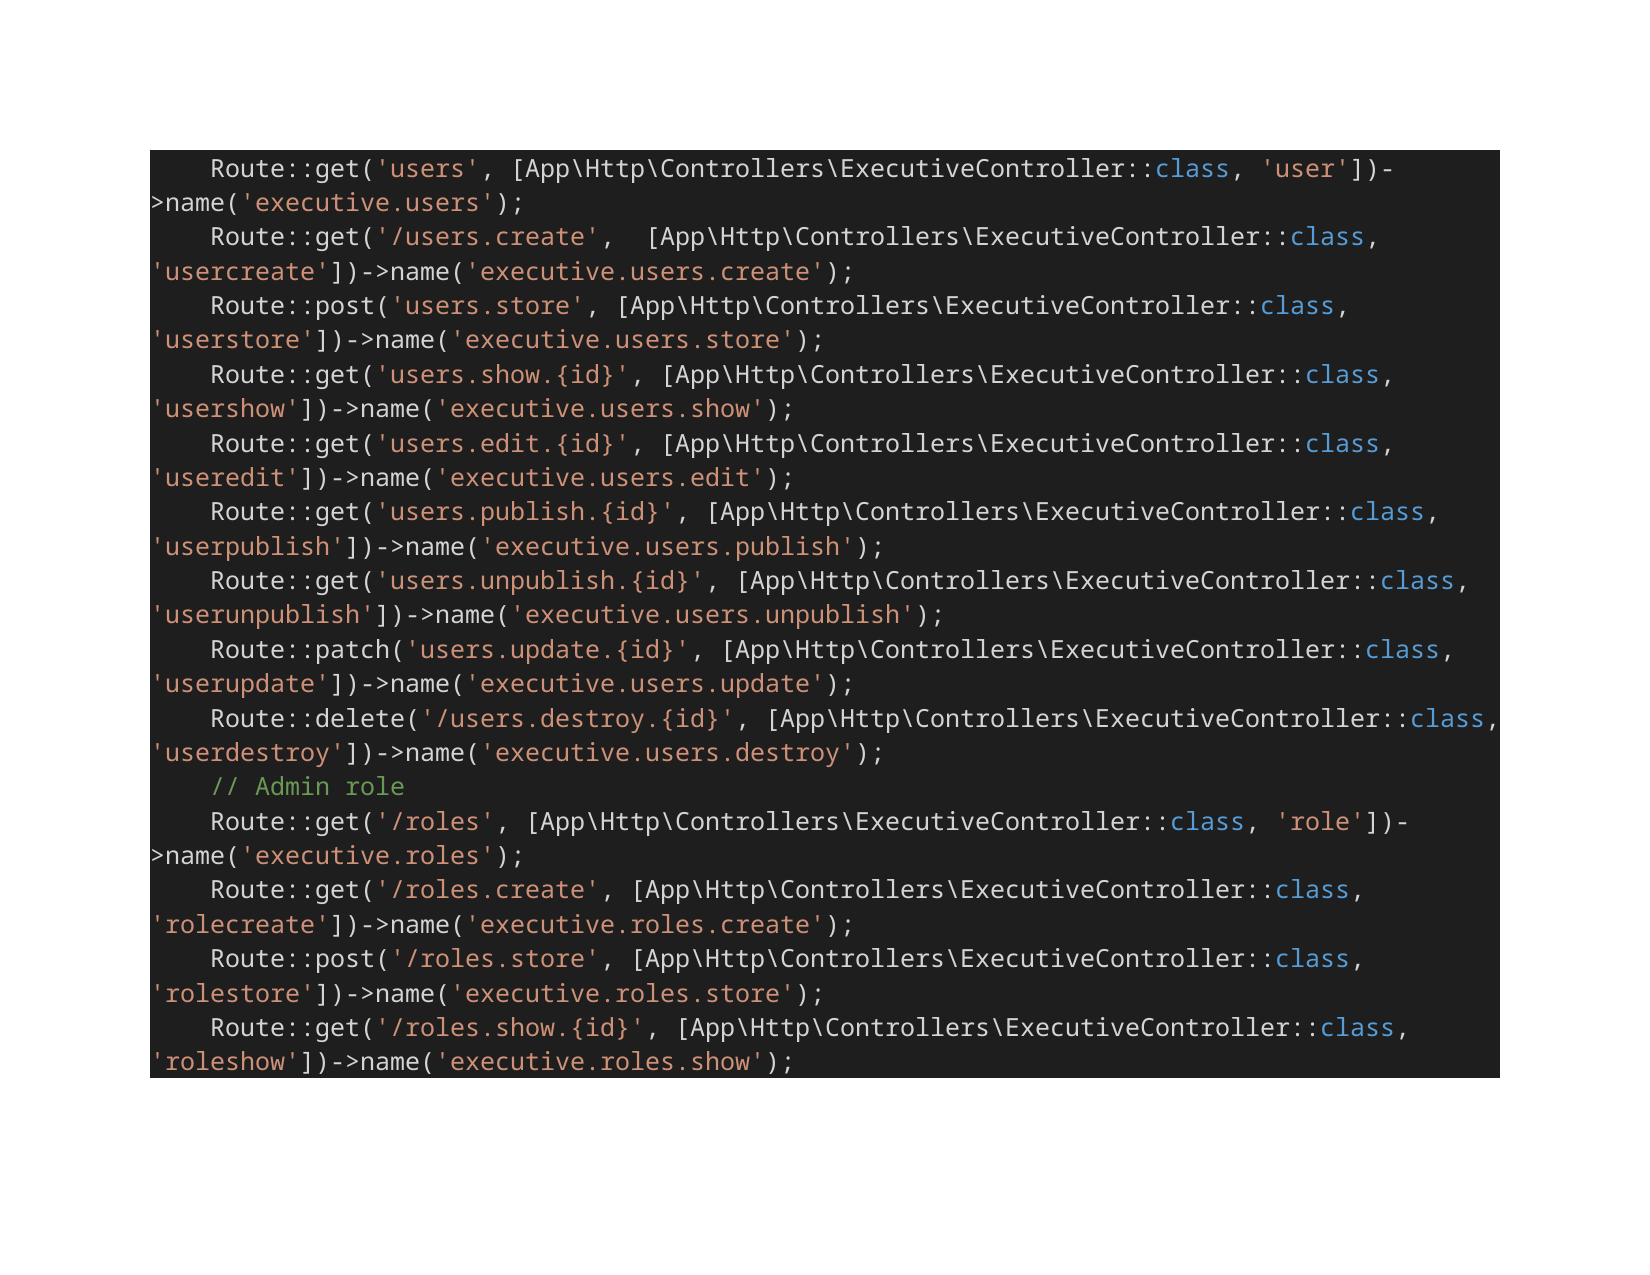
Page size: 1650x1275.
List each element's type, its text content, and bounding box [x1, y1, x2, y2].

text Route::get('/roles.show.{id}', [App\Http\Controllers\ExecutiveController::class, 'roleshow'])->name('executive.roles.show'); [150, 1009, 1500, 1078]
text Route::get('/roles', [App\Http\Controllers\ExecutiveController::class, 'role'])->name('executive.roles'); [150, 803, 1500, 872]
text Route::get('/users.create', [App\Http\Controllers\ExecutiveController::class, 'usercreate'])->name('executive.users.create'); [150, 219, 1500, 287]
text Route::get('users.unpublish.{id}', [App\Http\Controllers\ExecutiveController::class, 'userunpublish'])->name('executive.users.unpublish'); [150, 562, 1500, 631]
text Route::post('users.store', [App\Http\Controllers\ExecutiveController::class, 'userstore'])->name('executive.users.store'); [150, 287, 1500, 356]
text Route::get('users.show.{id}', [App\Http\Controllers\ExecutiveController::class, 'usershow'])->name('executive.users.show'); [150, 356, 1500, 425]
text // Admin role [150, 769, 1500, 803]
text Route::get('users.publish.{id}', [App\Http\Controllers\ExecutiveController::class, 'userpublish'])->name('executive.users.publish'); [150, 494, 1500, 562]
text Route::get('users', [App\Http\Controllers\ExecutiveController::class, 'user'])->name('executive.users'); [150, 150, 1500, 219]
text Route::get('/roles.create', [App\Http\Controllers\ExecutiveController::class, 'rolecreate'])->name('executive.roles.create'); [150, 872, 1500, 941]
text Route::get('users.edit.{id}', [App\Http\Controllers\ExecutiveController::class, 'useredit'])->name('executive.users.edit'); [150, 425, 1500, 494]
text Route::post('/roles.store', [App\Http\Controllers\ExecutiveController::class, 'rolestore'])->name('executive.roles.store'); [150, 941, 1500, 1009]
text Route::patch('users.update.{id}', [App\Http\Controllers\ExecutiveController::class, 'userupdate'])->name('executive.users.update'); [150, 631, 1500, 700]
text Route::delete('/users.destroy.{id}', [App\Http\Controllers\ExecutiveController::class, 'userdestroy'])->name('executive.users.destroy'); [150, 700, 1500, 769]
